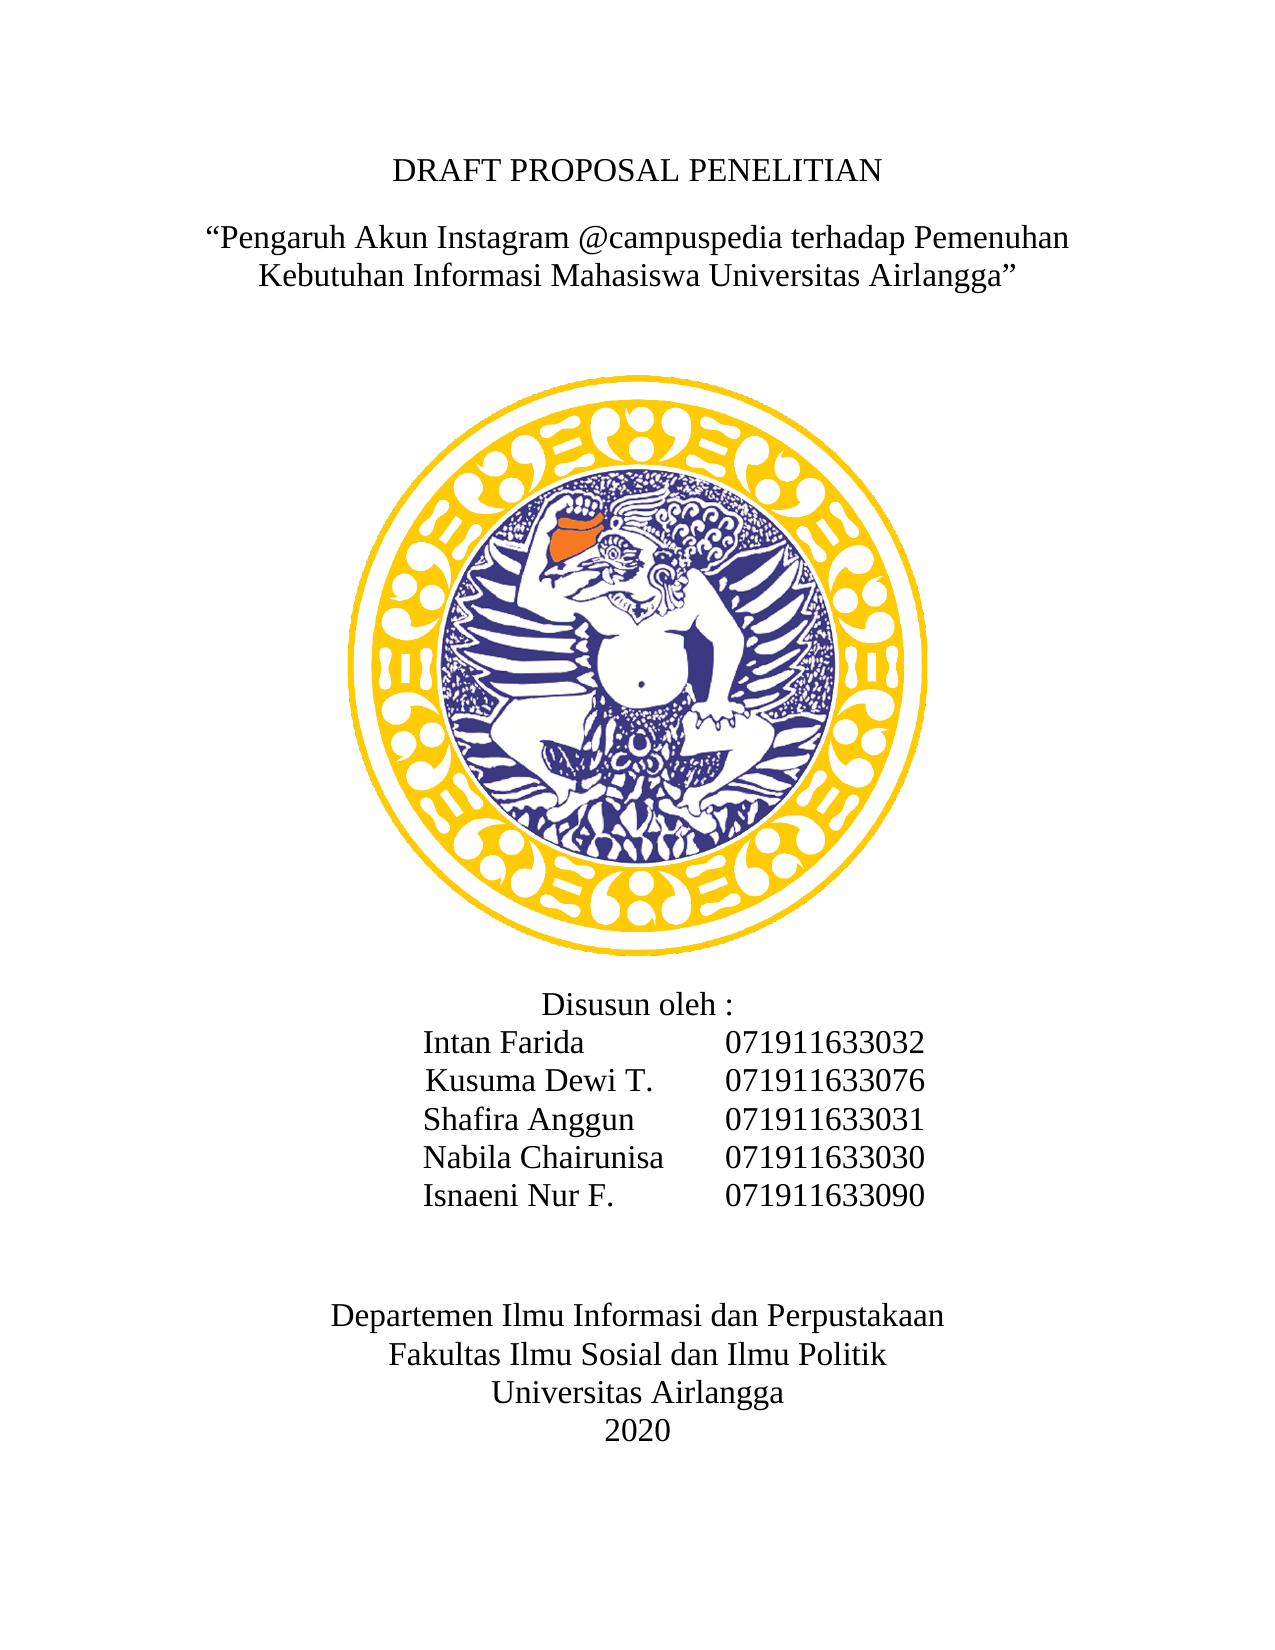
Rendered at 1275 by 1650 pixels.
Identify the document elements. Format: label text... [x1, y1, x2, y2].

text DRAFT PROPOSAL PENELITIAN [150, 150, 1125, 188]
text “Pengaruh Akun Instagram @campuspedia terhadap Pemenuhan Kebutuhan Informasi Mahasiswa Universitas Airlangga” [150, 217, 1125, 294]
text 2020 [150, 1411, 1125, 1449]
text Isnaeni Nur F. 071911633090 [223, 1176, 1125, 1214]
text Shafira Anggun 071911633031 [223, 1099, 1125, 1137]
text Nabila Chairunisa 071911633030 [223, 1137, 1125, 1176]
text Departemen Ilmu Informasi dan Perpustakaan [150, 1296, 1125, 1334]
picture [347, 375, 928, 956]
text Universitas Airlangga [150, 1372, 1125, 1411]
text Intan Farida 071911633032 [223, 1022, 1125, 1061]
text Disusun oleh : [150, 984, 1125, 1022]
text Kusuma Dewi T. 071911633076 [224, 1061, 1125, 1099]
text Fakultas Ilmu Sosial dan Ilmu Politik [150, 1334, 1125, 1372]
